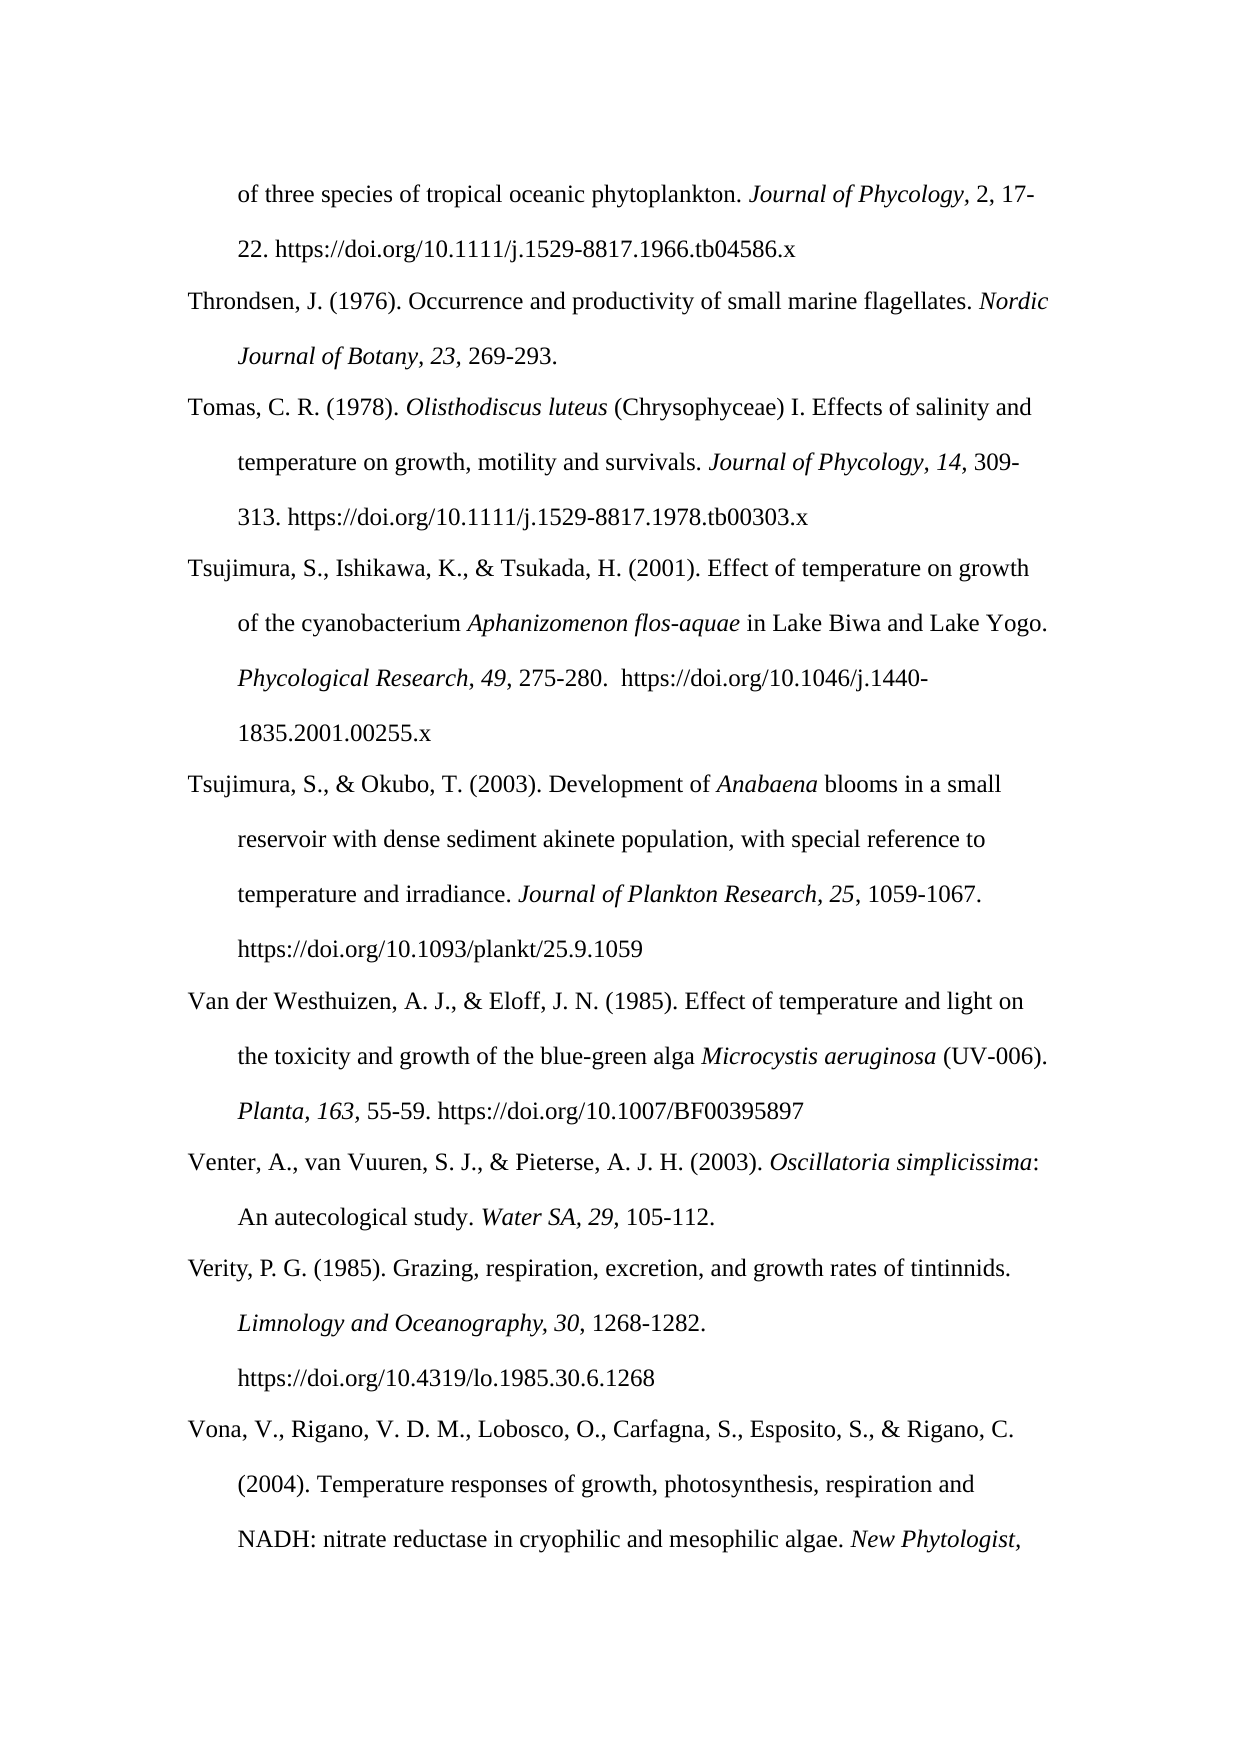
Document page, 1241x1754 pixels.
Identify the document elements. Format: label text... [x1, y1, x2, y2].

text Tsujimura, S., & Okubo, T. (2003). Development of Anabaena blooms in a small reservoir with dense sediment akinete population, with special reference to temperature and irradiance. Journal of Plankton Research, 25, 1059-1067. https://doi.org/10.1093/plankt/25.9.1059 [187, 762, 1053, 971]
text Tomas, C. R. (1978). Olisthodiscus luteus (Chrysophyceae) I. Effects of salinity and temperature on growth, motility and survivals. Journal of Phycology, 14, 309-313. https://doi.org/10.1111/j.1529-8817.1978.tb00303.x [187, 384, 1053, 538]
text Tsujimura, S., Ishikawa, K., & Tsukada, H. (2001). Effect of temperature on growth of the cyanobacterium Aphanizomenon flos‐aquae in Lake Biwa and Lake Yogo. Phycological Research, 49, 275-280. https://doi.org/10.1046/j.1440-1835.2001.00255.x [187, 546, 1053, 755]
text Throndsen, J. (1976). Occurrence and productivity of small marine flagellates. Nordic Journal of Botany, 23, 269-293. [187, 278, 1053, 377]
text Venter, A., van Vuuren, S. J., & Pieterse, A. J. H. (2003). Oscillatoria simplicissima: An autecological study. Water SA, 29, 105-112. [187, 1139, 1053, 1238]
text Van der Westhuizen, A. J., & Eloff, J. N. (1985). Effect of temperature and light on the toxicity and growth of the blue-green alga Microcystis aeruginosa (UV-006). Planta, 163, 55-59. https://doi.org/10.1007/BF00395897 [187, 978, 1053, 1132]
